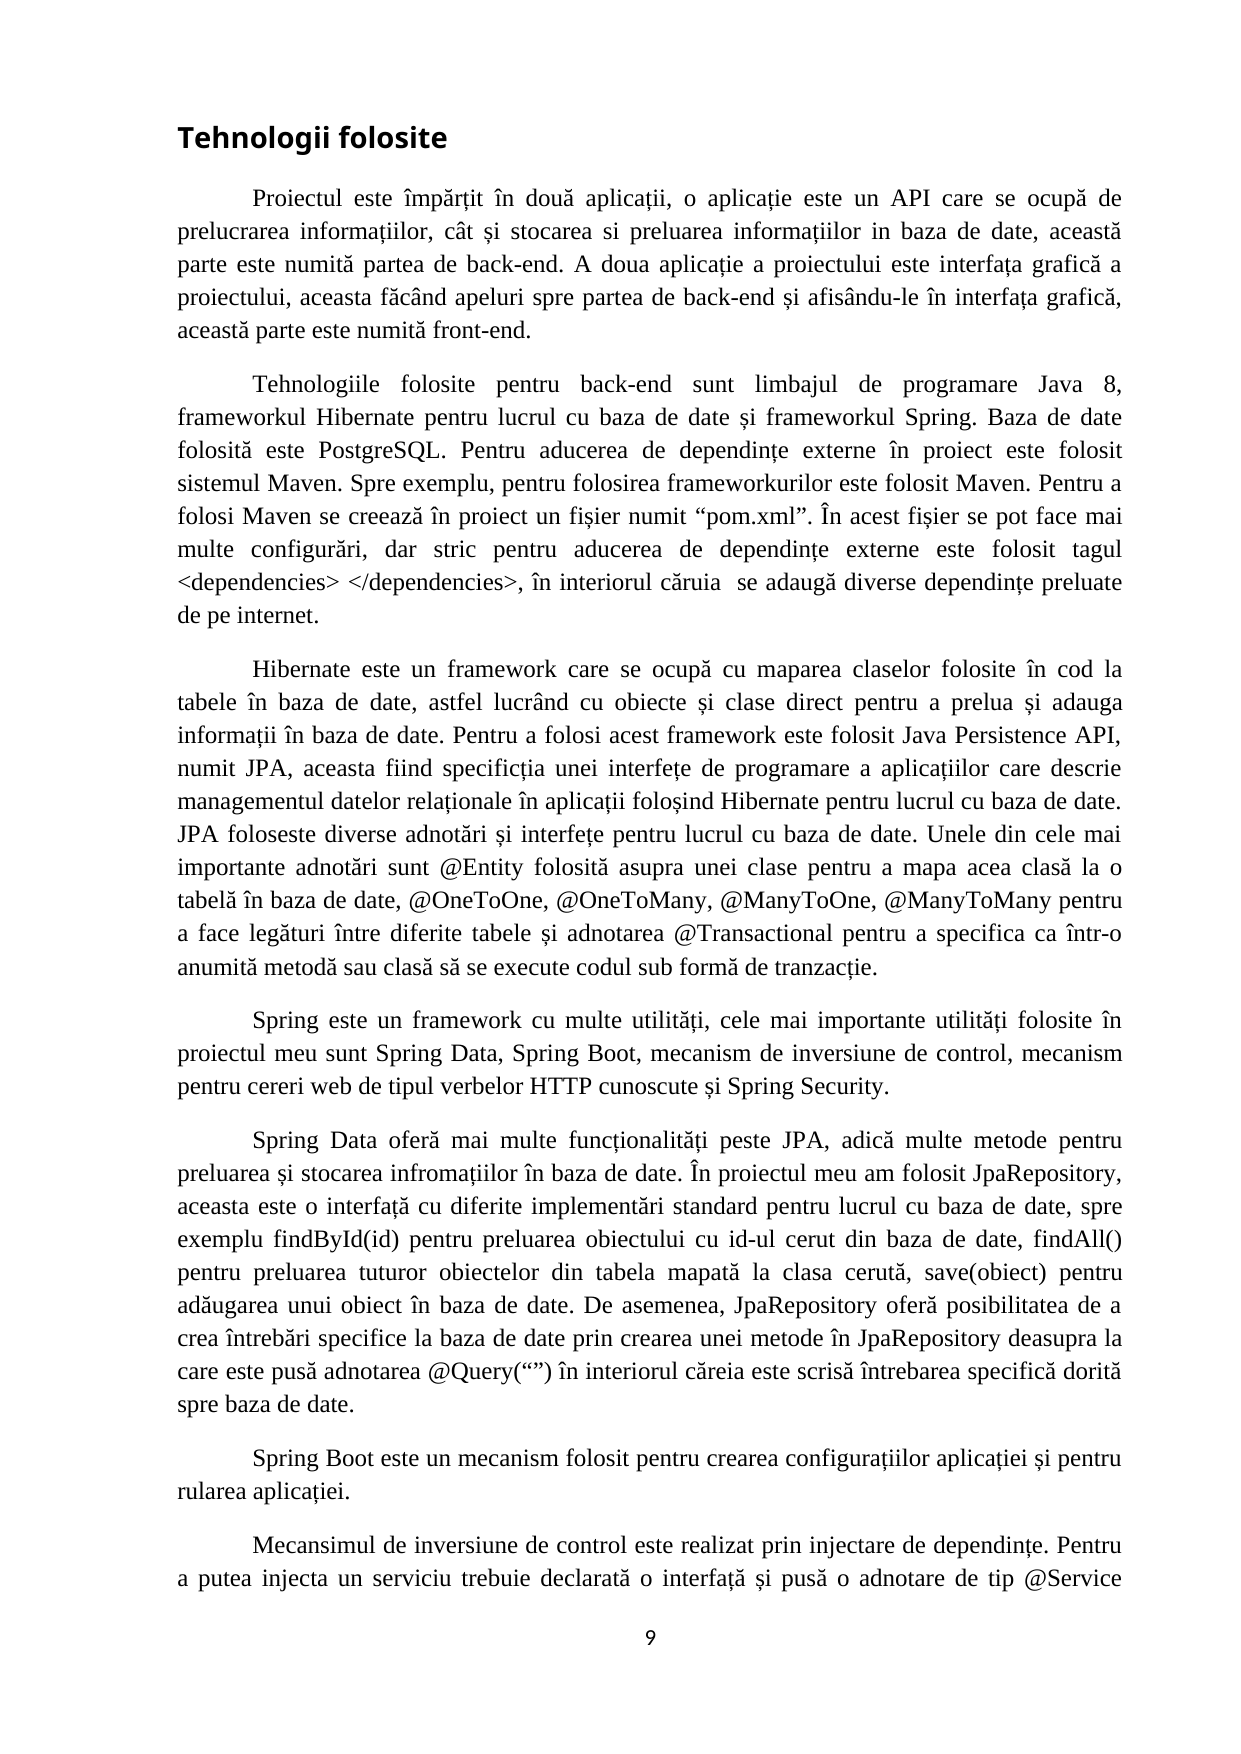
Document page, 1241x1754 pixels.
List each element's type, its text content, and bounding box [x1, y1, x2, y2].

text Spring Boot este un mecanism folosit pentru crearea configurațiilor aplicației și pentru rularea aplicației. [177, 1443, 1123, 1505]
text Tehnologii folosite [177, 117, 1123, 157]
text Spring Data oferă mai multe funcționalități peste JPA, adică multe metode pentru preluarea și stocarea infromațiilor în baza de date. În proiectul meu am folosit JpaRepository, aceasta este o interfață cu diferite implementări standard pentru lucrul cu baza de date, spre exemplu findById(id) pentru preluarea obiectului cu id-ul cerut din baza de date, findAll() pentru preluarea tuturor obiectelor din tabela mapată la clasa cerută, save(obiect) pentru adăugarea unui obiect în baza de date. De asemenea, JpaRepository oferă posibilitatea de a crea întrebări specifice la baza de date prin crearea unei metode în JpaRepository deasupra la care este pusă adnotarea @Query(“”) în interiorul căreia este scrisă întrebarea specifică dorită spre baza de date. [177, 1125, 1123, 1418]
text Hibernate este un framework care se ocupă cu maparea claselor folosite în cod la tabele în baza de date, astfel lucrând cu obiecte și clase direct pentru a prelua și adauga informații în baza de date. Pentru a folosi acest framework este folosit Java Persistence API, numit JPA, aceasta fiind specificția unei interfețe de programare a aplicațiilor care descrie managementul datelor relaționale în aplicații foloșind Hibernate pentru lucrul cu baza de date. JPA foloseste diverse adnotări și interfețe pentru lucrul cu baza de date. Unele din cele mai importante adnotări sunt @Entity folosită asupra unei clase pentru a mapa acea clasă la o tabelă în baza de date, @OneToOne, @OneToMany, @ManyToOne, @ManyToMany pentru a face legături între diferite tabele și adnotarea @Transactional pentru a specifica ca într-o anumită metodă sau clasă să se execute codul sub formă de tranzacție. [177, 654, 1123, 980]
text Tehnologiile folosite pentru back-end sunt limbajul de programare Java 8, frameworkul Hibernate pentru lucrul cu baza de date și frameworkul Spring. Baza de date folosită este PostgreSQL. Pentru aducerea de dependințe externe în proiect este folosit sistemul Maven. Spre exemplu, pentru folosirea frameworkurilor este folosit Maven. Pentru a folosi Maven se creează în proiect un fișier numit “pom.xml”. În acest fișier se pot face mai multe configurări, dar stric pentru aducerea de dependințe externe este folosit tagul <dependencies> </dependencies>, în interiorul căruia se adaugă diverse dependințe preluate de pe internet. [177, 369, 1123, 629]
text Proiectul este împărțit în două aplicații, o aplicație este un API care se ocupă de prelucrarea informațiilor, cât și stocarea si preluarea informațiilor in baza de date, această parte este numită partea de back-end. A doua aplicație a proiectului este interfața grafică a proiectului, aceasta făcând apeluri spre partea de back-end și afisându-le în interfața grafică, această parte este numită front-end. [177, 183, 1123, 344]
text Spring este un framework cu multe utilități, cele mai importante utilități folosite în proiectul meu sunt Spring Data, Spring Boot, mecanism de inversiune de control, mecanism pentru cereri web de tipul verbelor HTTP cunoscute și Spring Security. [177, 1005, 1123, 1100]
